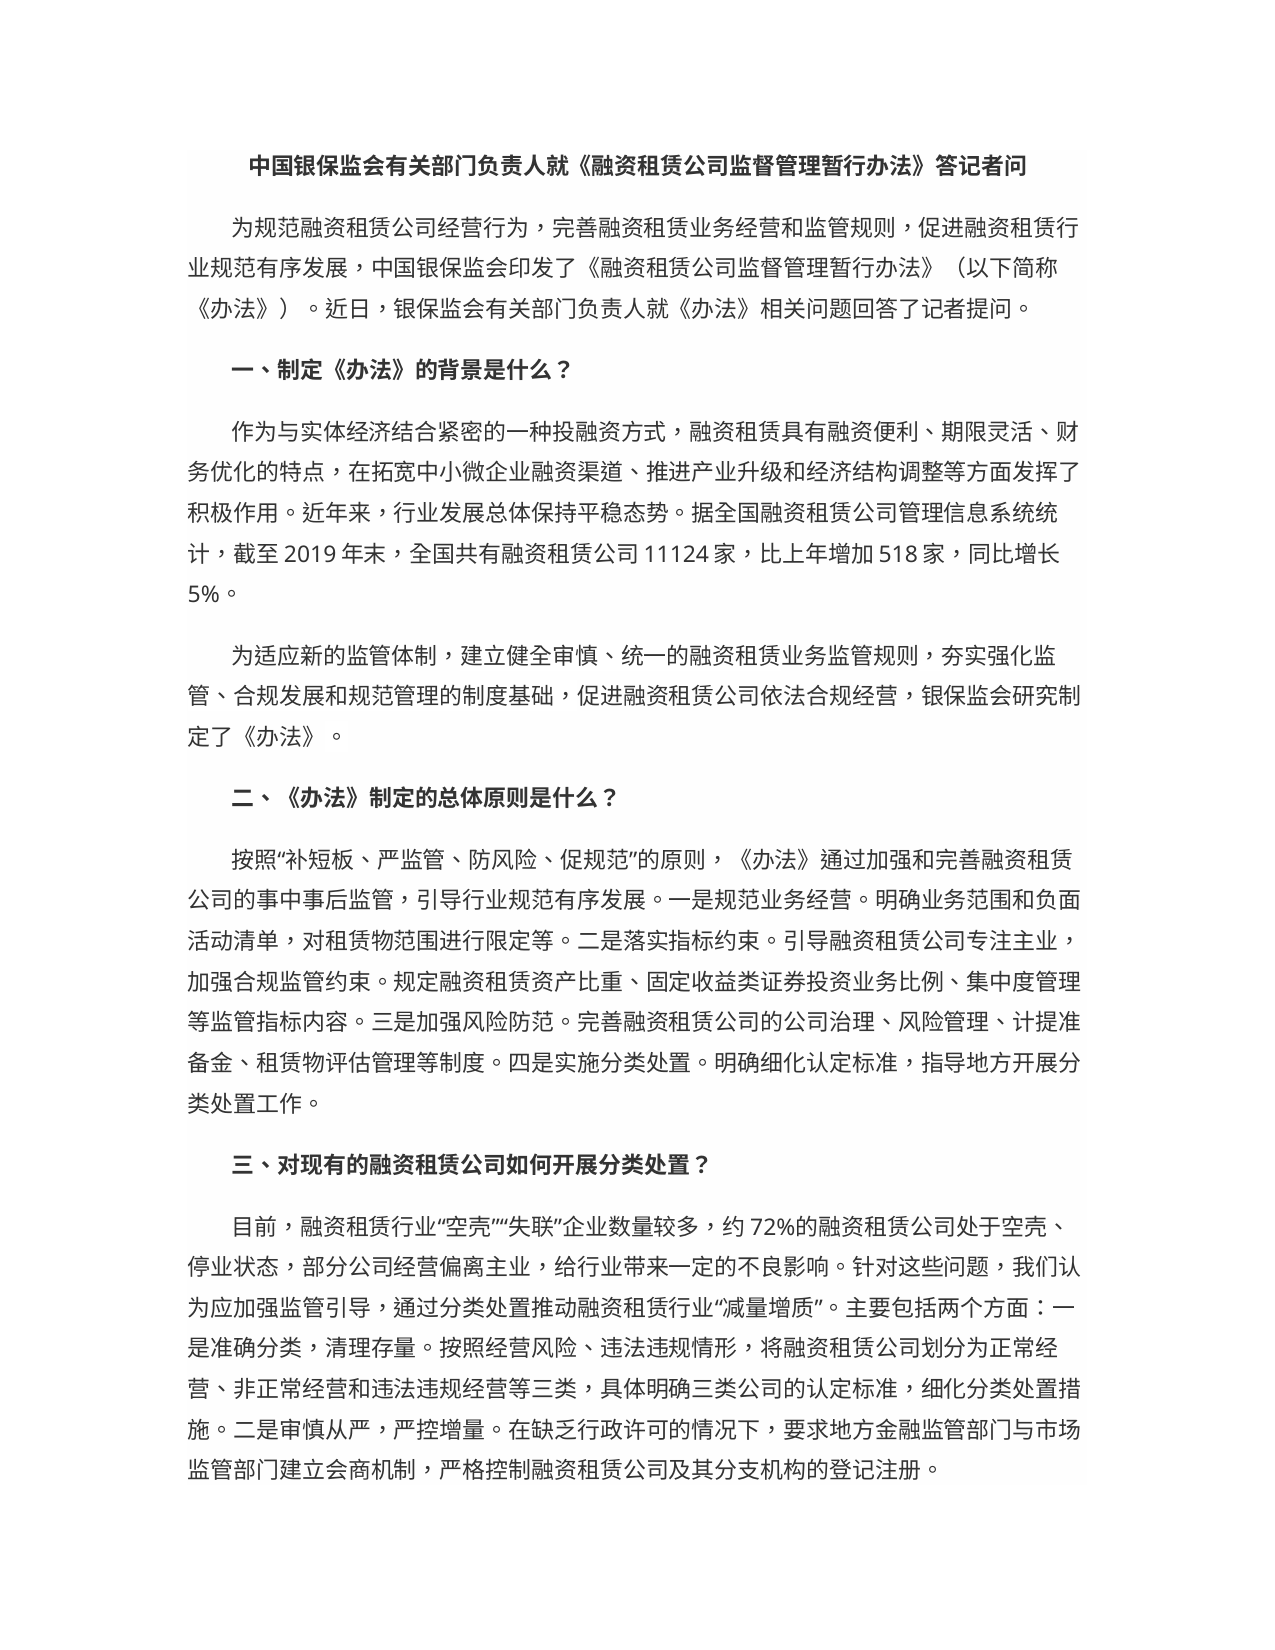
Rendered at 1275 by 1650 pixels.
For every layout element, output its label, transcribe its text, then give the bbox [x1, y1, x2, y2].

text 为适应新的监管体制，建立健全审慎、统一的融资租赁业务监管规则，夯实强化监管、合规发展和规范管理的制度基础，促进融资租赁公司依法合规经营，银保监会研究制定了《办法》。 [187, 639, 1087, 752]
text 一、制定《办法》的背景是什么？ [187, 354, 1087, 385]
text 三、对现有的融资租赁公司如何开展分类处置？ [187, 1149, 1087, 1180]
text 为规范融资租赁公司经营行为，完善融资租赁业务经营和监管规则，促进融资租赁行业规范有序发展，中国银保监会印发了《融资租赁公司监督管理暂行办法》（以下简称《办法》）。近日，银保监会有关部门负责人就《办法》相关问题回答了记者提问。 [187, 211, 1087, 324]
text 二、《办法》制定的总体原则是什么？ [187, 782, 1087, 813]
text 中国银保监会有关部门负责人就《融资租赁公司监督管理暂行办法》答记者问 [187, 150, 1087, 181]
text 作为与实体经济结合紧密的一种投融资方式，融资租赁具有融资便利、期限灵活、财务优化的特点，在拓宽中小微企业融资渠道、推进产业升级和经济结构调整等方面发挥了积极作用。近年来，行业发展总体保持平稳态势。据全国融资租赁公司管理信息系统统计，截至2019年末，全国共有融资租赁公司11124家，比上年增加518家，同比增长5%。 [187, 416, 1087, 609]
text 按照“补短板、严监管、防风险、促规范”的原则，《办法》通过加强和完善融资租赁公司的事中事后监管，引导行业规范有序发展。一是规范业务经营。明确业务范围和负面活动清单，对租赁物范围进行限定等。二是落实指标约束。引导融资租赁公司专注主业，加强合规监管约束。规定融资租赁资产比重、固定收益类证券投资业务比例、集中度管理等监管指标内容。三是加强风险防范。完善融资租赁公司的公司治理、风险管理、计提准备金、租赁物评估管理等制度。四是实施分类处置。明确细化认定标准，指导地方开展分类处置工作。 [187, 844, 1087, 1119]
text 目前，融资租赁行业“空壳”“失联”企业数量较多，约72%的融资租赁公司处于空壳、停业状态，部分公司经营偏离主业，给行业带来一定的不良影响。针对这些问题，我们认为应加强监管引导，通过分类处置推动融资租赁行业“减量增质”。主要包括两个方面：一是准确分类，清理存量。按照经营风险、违法违规情形，将融资租赁公司划分为正常经营、非正常经营和违法违规经营等三类，具体明确三类公司的认定标准，细化分类处置措施。二是审慎从严，严控增量。在缺乏行政许可的情况下，要求地方金融监管部门与市场监管部门建立会商机制，严格控制融资租赁公司及其分支机构的登记注册。 [187, 1210, 1087, 1485]
